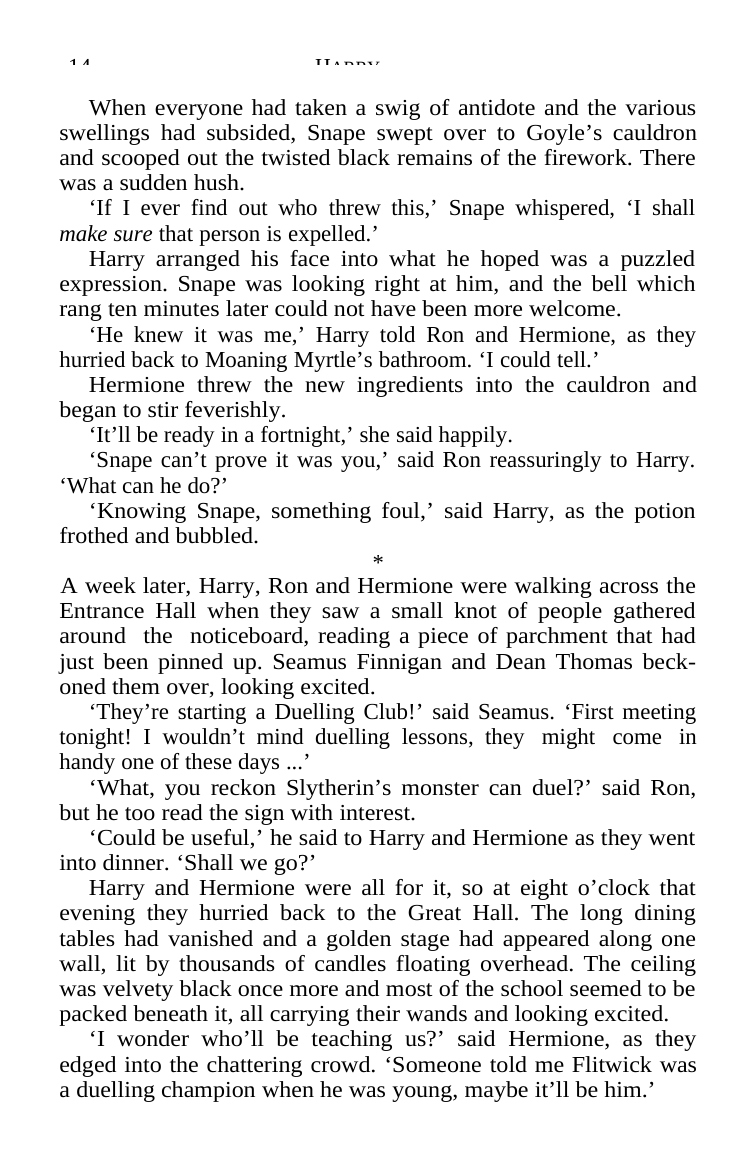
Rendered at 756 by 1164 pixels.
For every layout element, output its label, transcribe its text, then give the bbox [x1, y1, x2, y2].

text ‘What, you reckon Slytherin’s monster can duel?’ said Ron, but he too read the sign with interest. [59, 775, 697, 825]
text ‘It’ll be ready in a fortnight,’ she said happily. [89, 423, 708, 447]
text ‘They’re starting a Duelling Club!’ said Seamus. ‘First meeting tonight! I wouldn’t mind duelling lessons, they might come in handy one of these days ...’ [59, 699, 697, 775]
text Harry and Hermione were all for it, so at eight o’clock that evening they hurried back to the Great Hall. The long dining tables had vanished and a golden stage had appeared along one wall, lit by thousands of candles floating overhead. The ceiling was velvety black once more and most of the school seemed to be packed beneath it, all carrying their wands and looking excited. [59, 876, 697, 1026]
text A week later, Harry, Ron and Hermione were walking across the [57, 575, 699, 598]
text When everyone had taken a swig of antidote and the various swellings had subsided, Snape swept over to Goyle’s cauldron and scooped out the twisted black remains of the firework. There was a sudden hush. [59, 96, 697, 196]
text ‘Snape can’t prove it was you,’ said Ron reassuringly to Harry. ‘What can he do?’ [59, 448, 697, 498]
text ‘If I ever find out who threw this,’ Snape whispered, ‘I shall [89, 196, 708, 221]
text ‘He knew it was me,’ Harry told Ron and Hermione, as they hurried back to Moaning Myrtle’s bathroom. ‘I could tell.’ [59, 322, 697, 372]
text ‘I wonder who’ll be teaching us?’ said Hermione, as they edged into the chattering crowd. ‘Someone told me Flitwick was a duelling champion when he was young, maybe it’ll be him.’ [59, 1027, 697, 1102]
text Entrance Hall when they saw a small knot of people gathered around the noticeboard, reading a piece of parchment that had just been pinned up. Seamus Finnigan and Dean Thomas beck- oned them over, looking excited. [59, 599, 697, 699]
text Harry arranged his face into what he hoped was a puzzled expression. Snape was looking right at him, and the bell which rang ten minutes later could not have been more welcome. [59, 247, 697, 322]
text ‘Knowing Snape, something foul,’ said Harry, as the potion frothed and bubbled. [59, 498, 697, 548]
text Hermione threw the new ingredients into the cauldron and began to stir feverishly. [59, 372, 697, 423]
text * [48, 552, 708, 575]
text ‘Could be useful,’ he said to Harry and Hermione as they went into dinner. ‘Shall we go?’ [59, 825, 697, 876]
text make sure that person is expelled.’ [59, 221, 708, 246]
